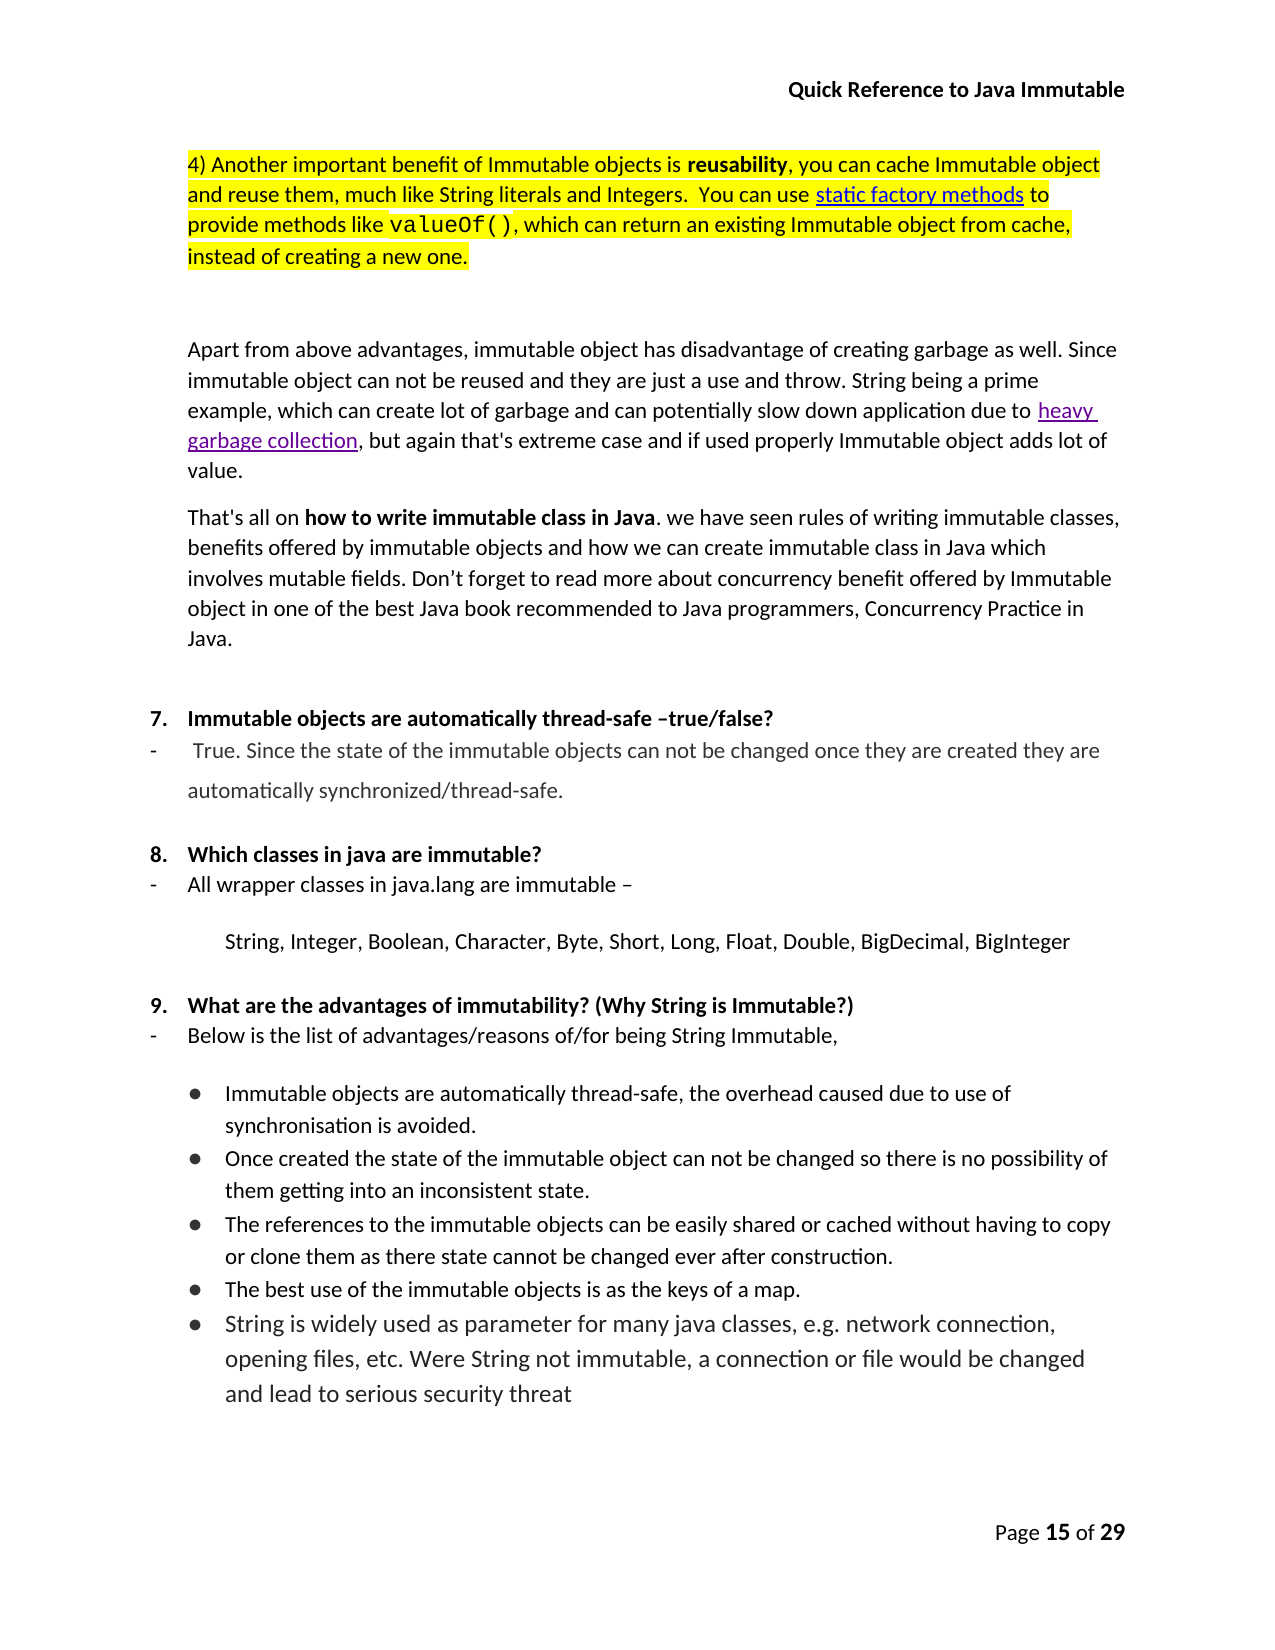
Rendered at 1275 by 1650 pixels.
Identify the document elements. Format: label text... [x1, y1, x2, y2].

subtitle Which classes in java are immutable? [150, 840, 1125, 868]
subtitle What are the advantages of immutability? (Why String is Immutable?) [150, 991, 1125, 1019]
text 4) Another important benefit of Immutable objects is reusability, you can cache Immutable object and reuse them, much like String literals and Integers. You can use static factory methods to provide methods like valueOf(), which can return an existing Immutable object from cache, instead of creating a new one. [187, 150, 1125, 270]
list Below is the list of advantages/reasons of/for being String Immutable, [150, 1021, 1125, 1049]
list Immutable objects are automatically thread-safe, the overhead caused due to use of synchronisation is avoided. [187, 1078, 1125, 1139]
list True. Since the state of the immutable objects can not be changed once they are created they are automatically synchronized/thread-safe. [150, 736, 1125, 804]
list All wrapper classes in java.lang are immutable – [150, 871, 1125, 899]
list String is widely used as parameter for many java classes, e.g. network connection, opening files, etc. Were String not immutable, a connection or file would be changed and lead to serious security threat [187, 1308, 1125, 1408]
list Once created the state of the immutable object can not be changed so there is no possibility of them getting into an inconsistent state. [187, 1143, 1125, 1204]
text Apart from above advantages, immutable object has disadvantage of creating garbage as well. Since immutable object can not be reused and they are just a use and throw. String being a prime example, which can create lot of garbage and can potentially slow down application due to heavy garbage collection, but again that's extreme case and if used properly Immutable object adds lot of value. [187, 336, 1125, 484]
list The best use of the immutable objects is as the keys of a map. [225, 1274, 1125, 1303]
text String, Integer, Boolean, Character, Byte, Short, Long, Float, Double, BigDecimal, BigInteger [150, 927, 1125, 955]
text That's all on how to write immutable class in Java. we have seen rules of writing immutable classes, benefits offered by immutable objects and how we can create immutable class in Java which involves mutable fields. Don’t forget to read more about concurrency benefit offered by Immutable object in one of the best Java book recommended to Java programmers, Concurrency Practice in Java. [187, 503, 1125, 652]
subtitle Immutable objects are automatically thread-safe –true/false? [150, 704, 1125, 732]
list The references to the immutable objects can be easily shared or cached without having to copy or clone them as there state cannot be changed ever after construction. [187, 1209, 1125, 1270]
